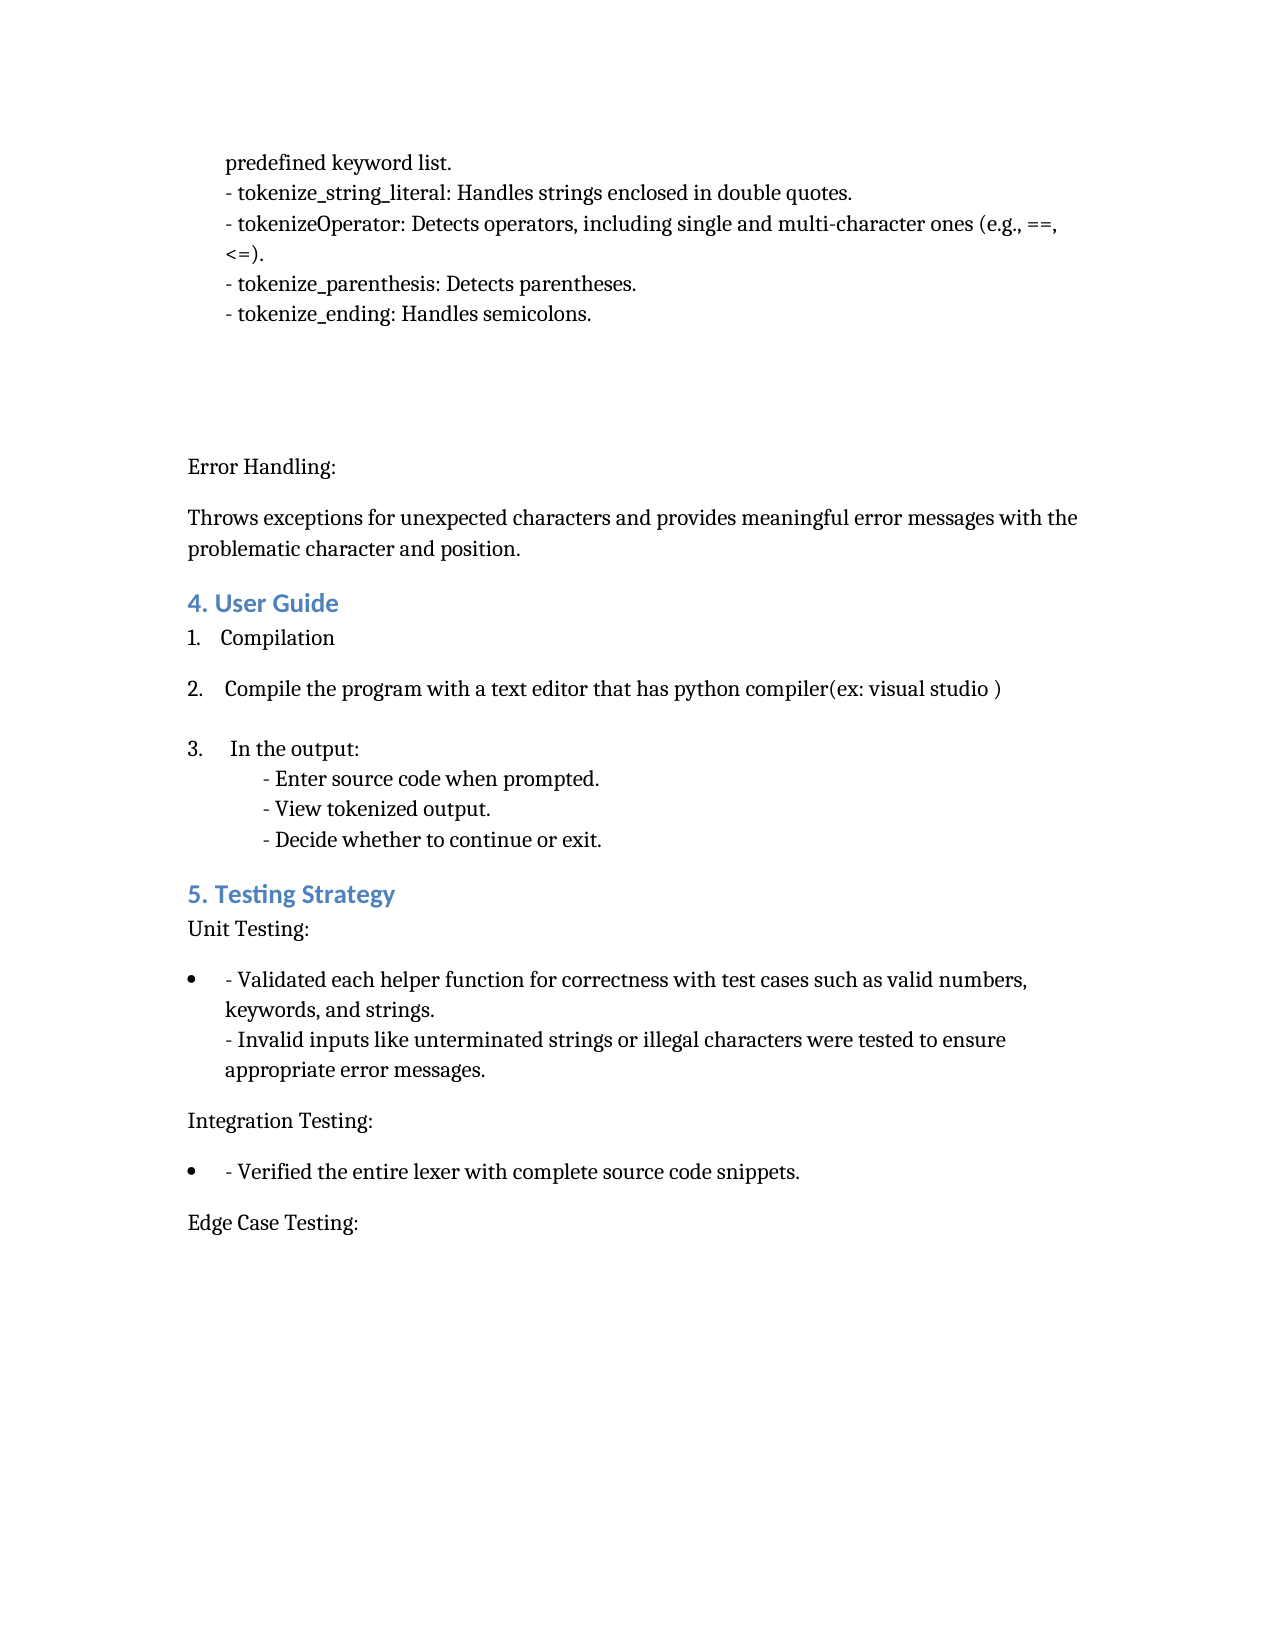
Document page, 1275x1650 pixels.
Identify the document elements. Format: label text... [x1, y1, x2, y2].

text 1. Compilation [187, 624, 1087, 651]
text Unit Testing: [187, 915, 1087, 942]
list - Verified the entire lexer with complete source code snippets. [187, 1159, 1087, 1186]
list Compile the program with a text editor that has python compiler(ex: visual studio ) [187, 675, 1087, 702]
subtitle 4. User Guide [187, 586, 1087, 619]
list - Validated each helper function for correctness with test cases such as valid numbers, keywords, and strings. - Invalid inputs like unterminated strings or illegal characters were tested to ensure appropriate error messages. [187, 966, 1087, 1083]
list - Enter source code when prompted. - View tokenized output. - Decide whether to continue or exit. [262, 766, 1087, 853]
text Integration Testing: [187, 1108, 1087, 1134]
subtitle 5. Testing Strategy [187, 877, 1087, 911]
text Edge Case Testing: [187, 1210, 1087, 1237]
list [187, 150, 1087, 327]
text Throws exceptions for unexpected characters and provides meaningful error messages with the problematic character and position. [187, 505, 1087, 562]
text Error Handling: [187, 454, 1087, 481]
list In the output: [187, 736, 1087, 762]
